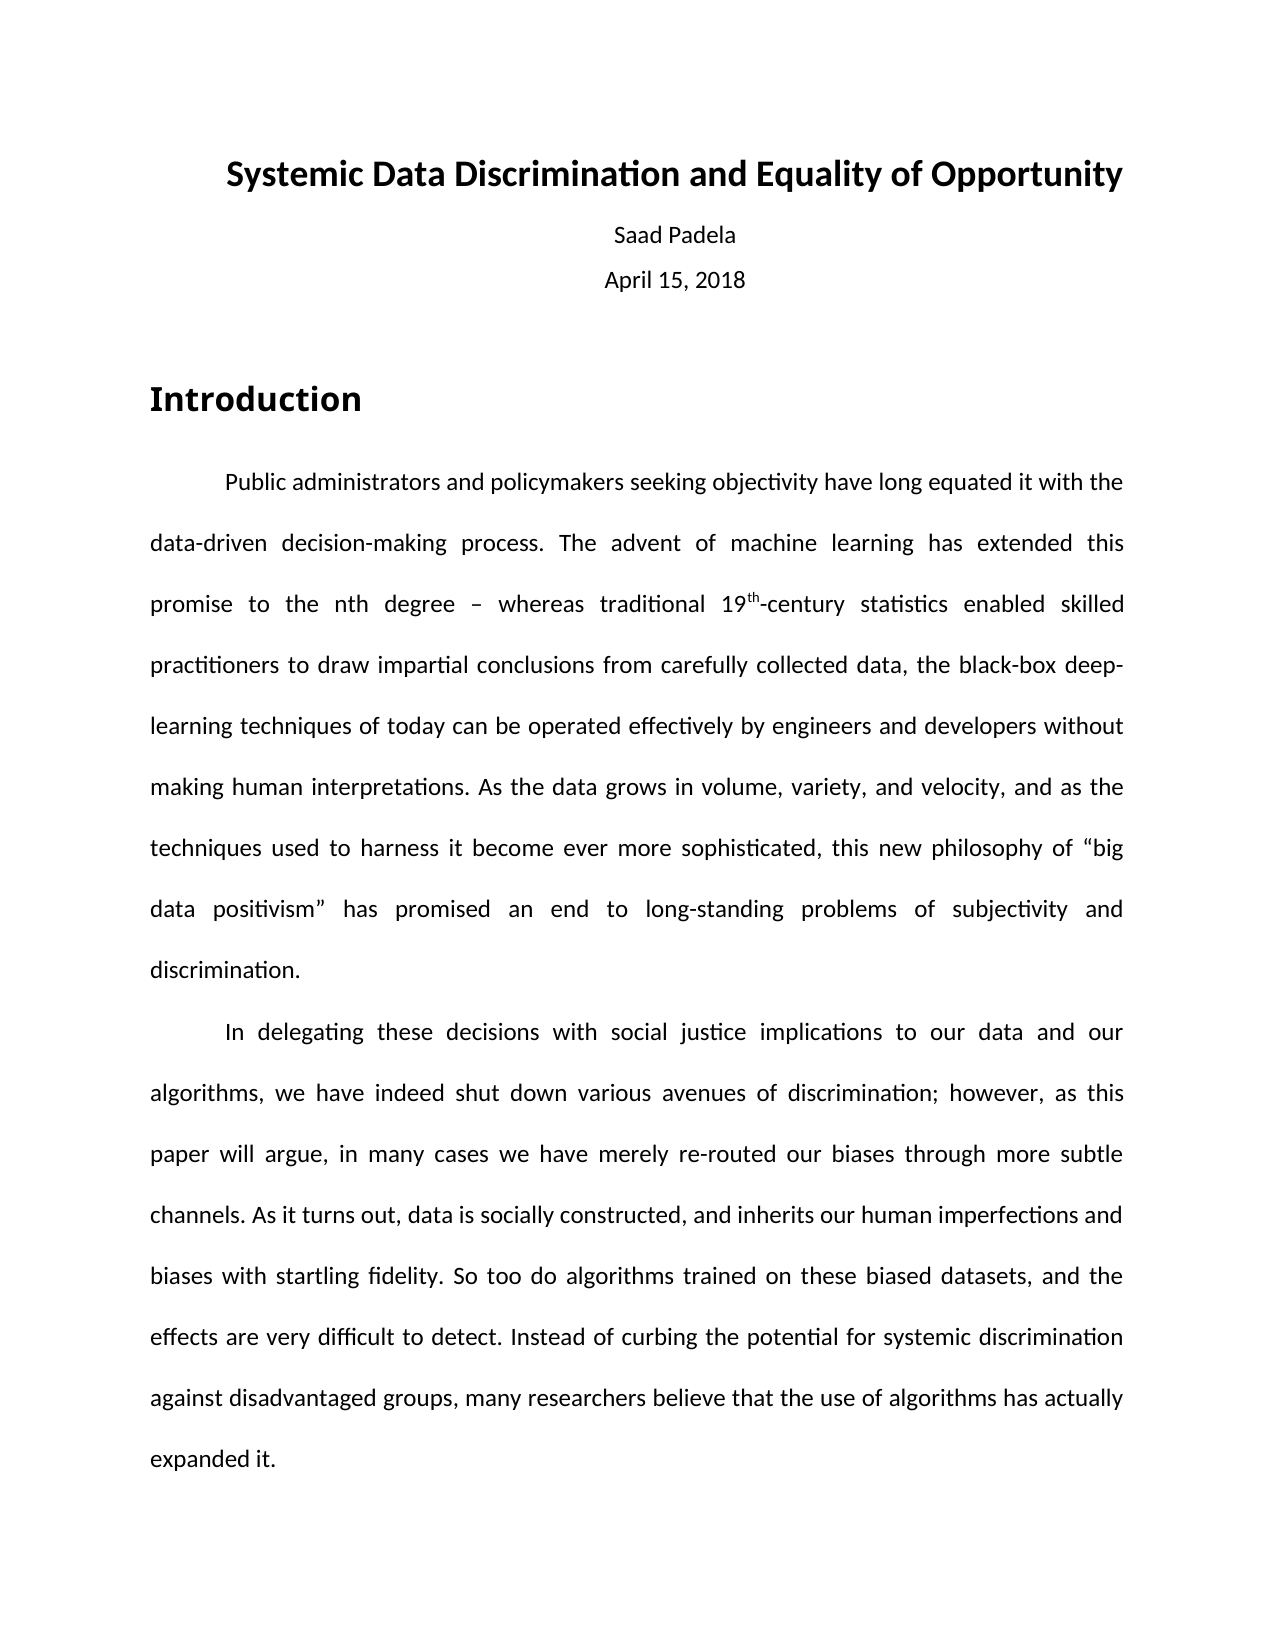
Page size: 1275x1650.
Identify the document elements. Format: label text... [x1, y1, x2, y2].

subtitle Introduction [150, 375, 1125, 421]
text Saad Padela [150, 219, 1125, 249]
text Public administrators and policymakers seeking objectivity have long equated it with the data-driven decision-making process. The advent of machine learning has extended this promise to the nth degree – whereas traditional 19th-century statistics enabled skilled practitioners to draw impartial conclusions from carefully collected data, the black-box deep-learning techniques of today can be operated effectively by engineers and developers without making human interpretations. As the data grows in volume, variety, and velocity, and as the techniques used to harness it become ever more sophisticated, this new philosophy of “big data positivism” has promised an end to long-standing problems of subjectivity and discrimination. [150, 466, 1125, 985]
text April 15, 2018 [150, 264, 1125, 295]
text In delegating these decisions with social justice implications to our data and our algorithms, we have indeed shut down various avenues of discrimination; however, as this paper will argue, in many cases we have merely re-routed our biases through more subtle channels. As it turns out, data is socially constructed, and inherits our human imperfections and biases with startling fidelity. So too do algorithms trained on these biased datasets, and the effects are very difficult to detect. Instead of curbing the potential for systemic discrimination against disadvantaged groups, many researchers believe that the use of algorithms has actually expanded it. [150, 1016, 1125, 1473]
text Systemic Data Discrimination and Equality of Opportunity [150, 150, 1125, 196]
